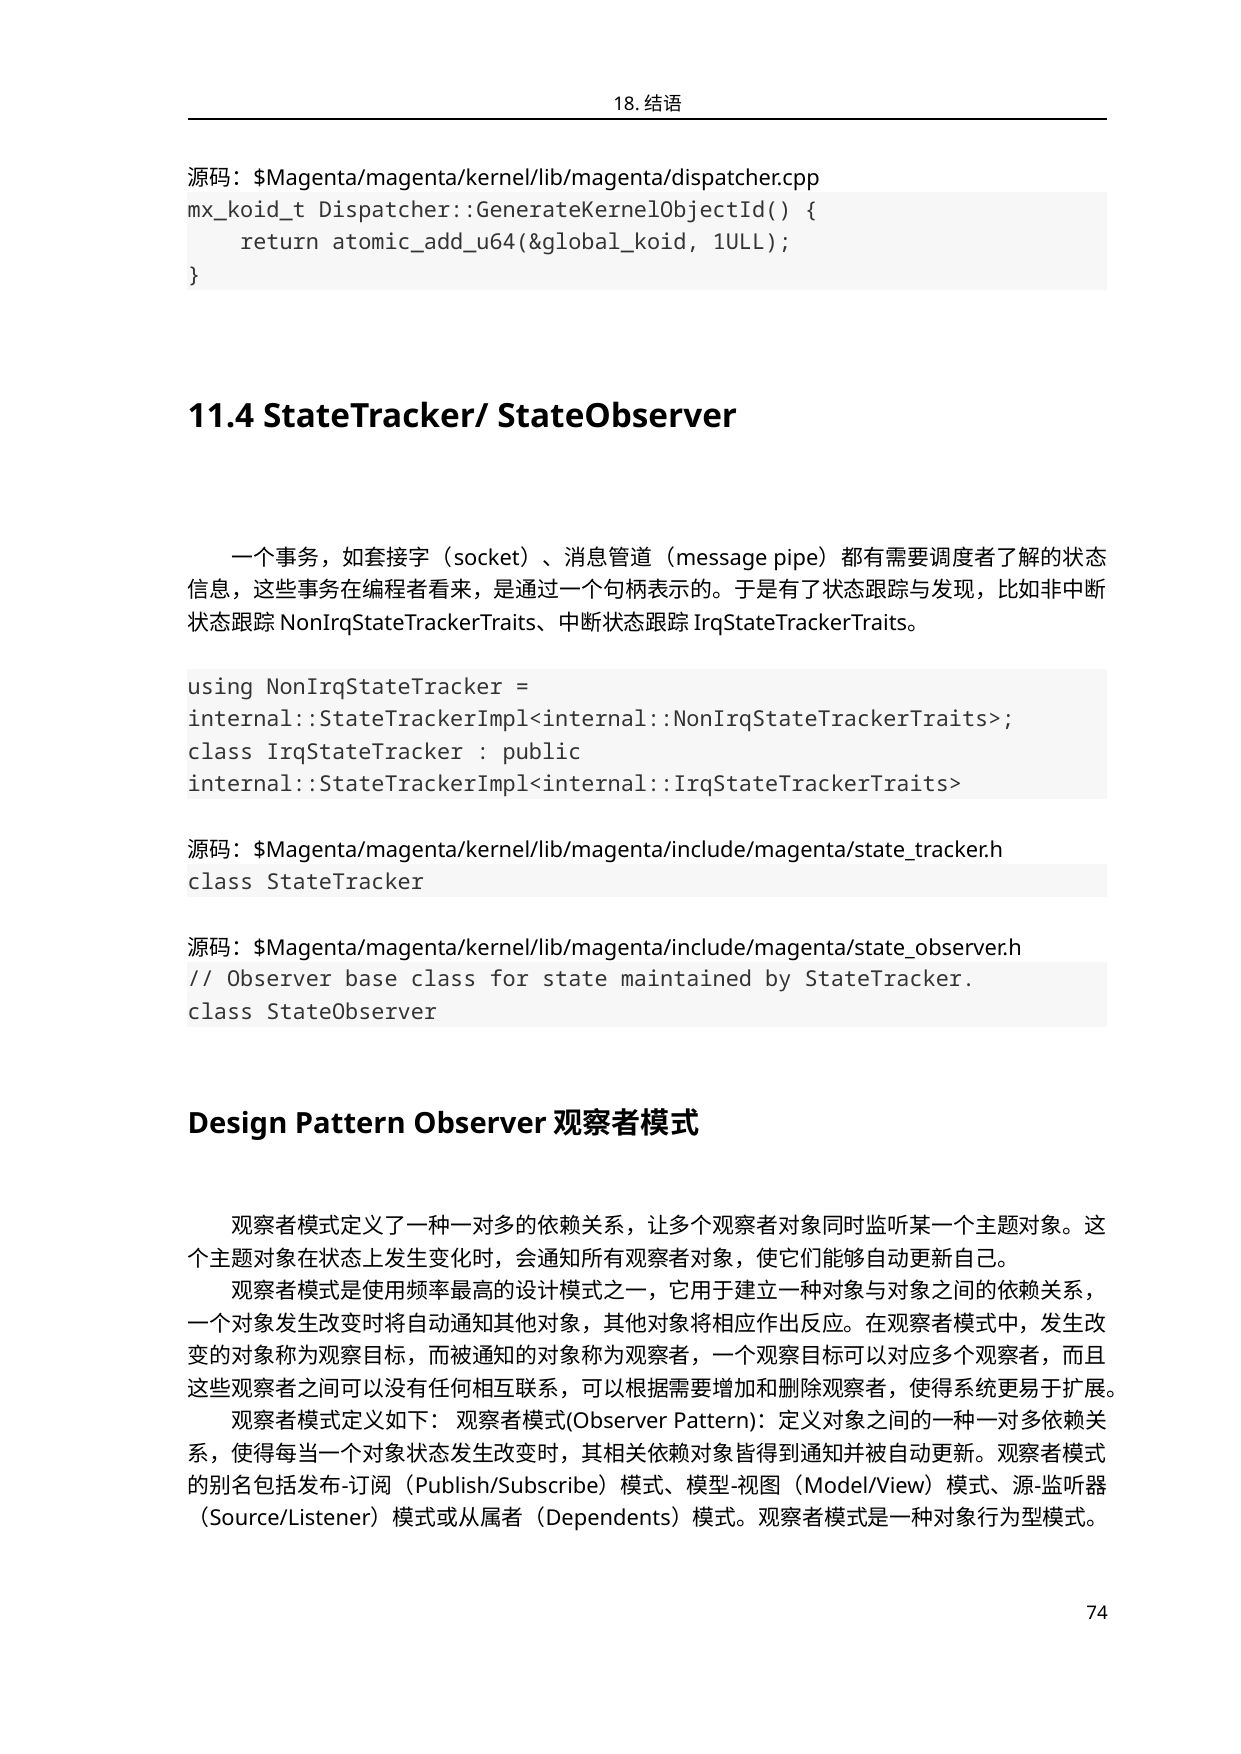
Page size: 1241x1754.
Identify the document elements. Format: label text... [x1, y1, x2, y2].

text 一个事务，如套接字（socket）、消息管道（message pipe）都有需要调度者了解的状态信息，这些事务在编程者看来，是通过一个句柄表示的。于是有了状态跟踪与发现，比如非中断状态跟踪NonIrqStateTrackerTraits、中断状态跟踪IrqStateTrackerTraits。 [187, 539, 1107, 637]
text // Observer base class for state maintained by StateTracker. [187, 962, 1107, 994]
subtitle Design Pattern Observer观察者模式 [187, 1089, 1107, 1154]
text 源码：$Magenta/magenta/kernel/lib/magenta/include/magenta/state_tracker.h [187, 832, 1107, 864]
text return atomic_add_u64(&global_koid, 1ULL); [187, 225, 1107, 257]
text } [187, 257, 1107, 290]
text class StateObserver [187, 994, 1107, 1027]
text class StateTracker [187, 864, 1107, 897]
text 观察者模式定义了一种一对多的依赖关系，让多个观察者对象同时监听某一个主题对象。这个主题对象在状态上发生变化时，会通知所有观察者对象，使它们能够自动更新自己。 [187, 1208, 1107, 1273]
text 源码：$Magenta/magenta/kernel/lib/magenta/include/magenta/state_observer.h [187, 929, 1107, 962]
text 源码：$Magenta/magenta/kernel/lib/magenta/dispatcher.cpp [187, 160, 1107, 192]
subtitle StateTracker/ StateObserver [187, 382, 1107, 447]
text 观察者模式是使用频率最高的设计模式之一，它用于建立一种对象与对象之间的依赖关系，一个对象发生改变时将自动通知其他对象，其他对象将相应作出反应。在观察者模式中，发生改变的对象称为观察目标，而被通知的对象称为观察者，一个观察目标可以对应多个观察者，而且这些观察者之间可以没有任何相互联系，可以根据需要增加和删除观察者，使得系统更易于扩展。 [187, 1273, 1107, 1403]
text class IrqStateTracker : public internal::StateTrackerImpl<internal::IrqStateTrackerTraits> [187, 734, 1107, 799]
text mx_koid_t Dispatcher::GenerateKernelObjectId() { [187, 192, 1107, 225]
text using NonIrqStateTracker = internal::StateTrackerImpl<internal::NonIrqStateTrackerTraits>; [187, 669, 1107, 734]
text 观察者模式定义如下： 观察者模式(Observer Pattern)：定义对象之间的一种一对多依赖关系，使得每当一个对象状态发生改变时，其相关依赖对象皆得到通知并被自动更新。观察者模式的别名包括发布-订阅（Publish/Subscribe）模式、模型-视图（Model/View）模式、源-监听器（Source/Listener）模式或从属者（Dependents）模式。观察者模式是一种对象行为型模式。 [187, 1403, 1107, 1533]
